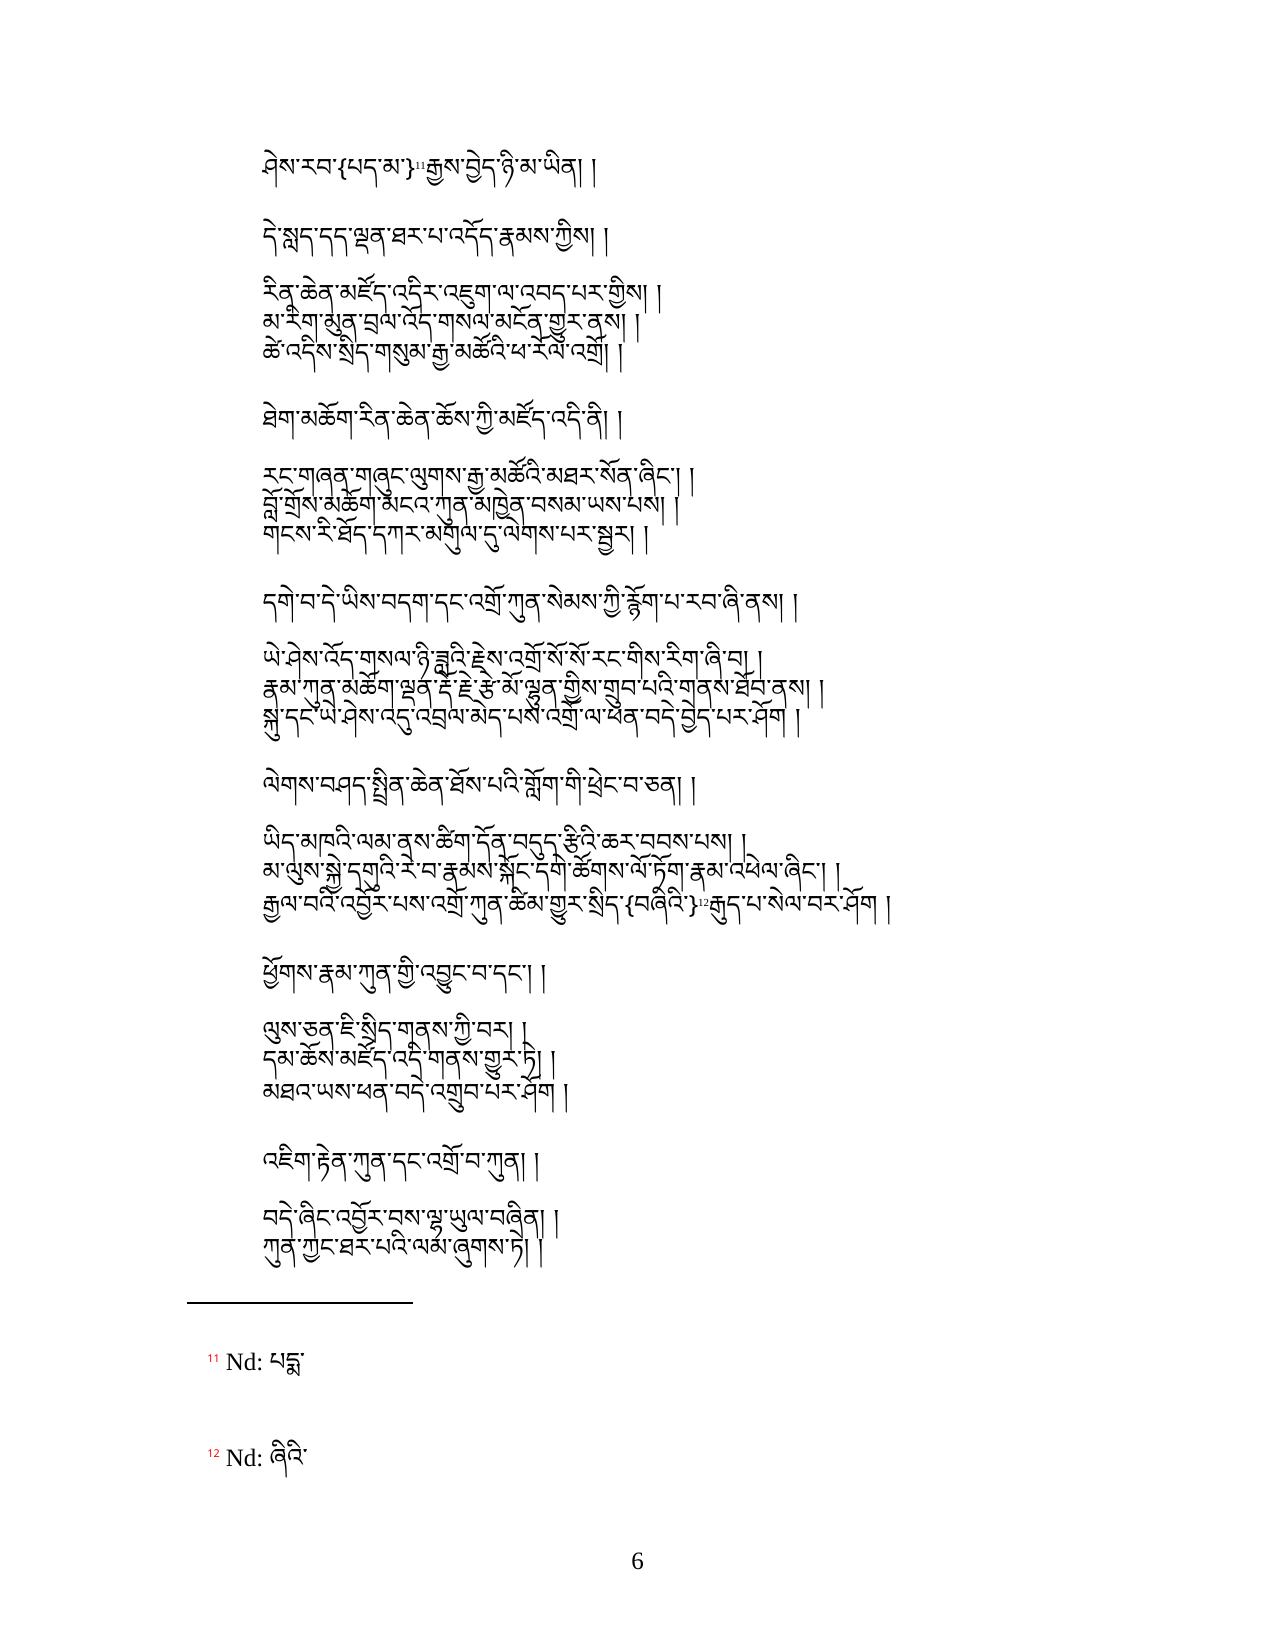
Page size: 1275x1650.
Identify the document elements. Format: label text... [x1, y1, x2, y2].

text མ་རིག་མུན་བྲལ་འོད་གསལ་མངོན་གྱུར་ནས། ། [262, 309, 1012, 338]
text མཐའ་ཡས་ཕན་བདེ་འགྲུབ་པར་[page Ad-597]ཤོག ། [262, 1074, 1012, 1108]
text ལེགས་བཤད་སྤྲིན་ཆེན་ཐོས་པའི་གློག་གི་ཕྲེང་བ་ཅན། ། [262, 758, 1012, 828]
text དགེ་བ་དེ་ཡིས་བདག་དང་འགྲོ་ཀུན་སེམས་ཀྱི་རྙོག་པ་རབ་ཞི་ནས། ། [262, 575, 1012, 645]
text གངས་རི་ཐོད་དཀར་མགུལ་དུ་ལེགས་པར་སྦྱར། ། [262, 521, 457, 550]
text རིན་ཆེན་མཛོད་འདིར་འཇུག་ལ་འབད་པར་གྱིས། ། [262, 279, 1012, 309]
text ལུས་ཅན་ཇི་སྲིད་གནས་ཀྱི་བར། ། [262, 1016, 1012, 1045]
text འཇིག་རྟེན་ཀུན་དང་འགྲོ་བ་ཀུན། ། [262, 1133, 1012, 1204]
text རྣམ་ཀུན་མཆོག་ལྡན་རྡོ་རྗེ་རྩེ་མོ་ལྷུན་གྱིས་གྲུབ་པའི་གནས་ཐོབ་ནས། ། [262, 674, 1012, 704]
text དམ་ཆོས་མཛོད་འདི་གནས་གྱུར་ཏེ། ། [525, 1045, 1012, 1074]
text ཐེག་མཆོག་རིན་ཆེན་ཆོས་ཀྱི་མཛོད་འདི་ནི། ། [262, 392, 1012, 462]
text དེ་སླད་དད་ལྡན་ཐར་པ་འདོད་རྣམས་ཀྱིས། ། [262, 209, 1012, 279]
text དམ་ཆོས་མཛོད་འདི་གནས་གྱུར་ཏེ། ། [262, 1045, 533, 1074]
text ཡིད་མཁའི་ལམ་ནས་ཚིག་དོན་བདུད་རྩིའི་ཆར་བབས་པས། ། [262, 828, 1012, 857]
text བློ་གྲོས་མཆོག་མངའ་ཀུན་མཁྱེན་བསམ་ཡས་པས། ། [262, 492, 1012, 521]
text ཚེ་འདིས་སྲིད་གསུམ་རྒྱ་མཚོའི་ཕ་རོལ་འགྲོ། ། [262, 338, 1012, 367]
text བདེ་ཞིང་འབྱོར་བས་ལྷ་ཡུལ་བཞིན། ། [262, 1204, 1012, 1233]
text ཤེས་རབ་{པད་མ་}རྒྱས་བྱེད་ཉི་མ་ཡིན། ། [262, 150, 1012, 184]
text ཀུན་ཀྱང་ཐར་པའི་ལམ་ཞུགས་ཏེ། ། [262, 1233, 1012, 1262]
text གངས་རི་ཐོད་དཀར་མགུལ་དུ་ལེགས་པར་སྦྱར། ། [450, 521, 1012, 550]
text མ་ལུས་སྐྱེ་དགུའི་རེ་བ་རྣམས་སྐོང་དགེ་ཚོགས་ལོ་ཏོག་རྣམ་འཕེལ་ཞིང༌། ། [262, 857, 1012, 887]
text ཕྱོགས་རྣམ་ཀུན་གྱི་འབྱུང་བ་དང༌། ། [262, 946, 1012, 1016]
text རྒྱལ་བའི་འབྱོར་པས་འགྲོ་ཀུན་ཚིམ་གྱུར་སྲིད་{བཞིའི་}རྒུད་པ་སེལ་བར་ཤོག ། [262, 887, 1012, 921]
text སྐུ་དང་ཡེ་ཤེས་འདུ་འབྲལ་མེད་པས་འགྲོ་ལ་ཕན་བདེ་བྱེད་པར་ཤོག ། [262, 704, 1012, 733]
text ཡེ་ཤེས་འོད་གསལ་ཉི་ཟླའི་རྗེས་འགྲོ་སོ་སོ་རང་གིས་རིག་ཞི་བ། ། [262, 645, 1012, 674]
text རང་གཞན་གཞུང་ལུགས་རྒྱ་མཚོའི་མཐར་སོན་ཞིང༌། ། [262, 462, 1012, 492]
